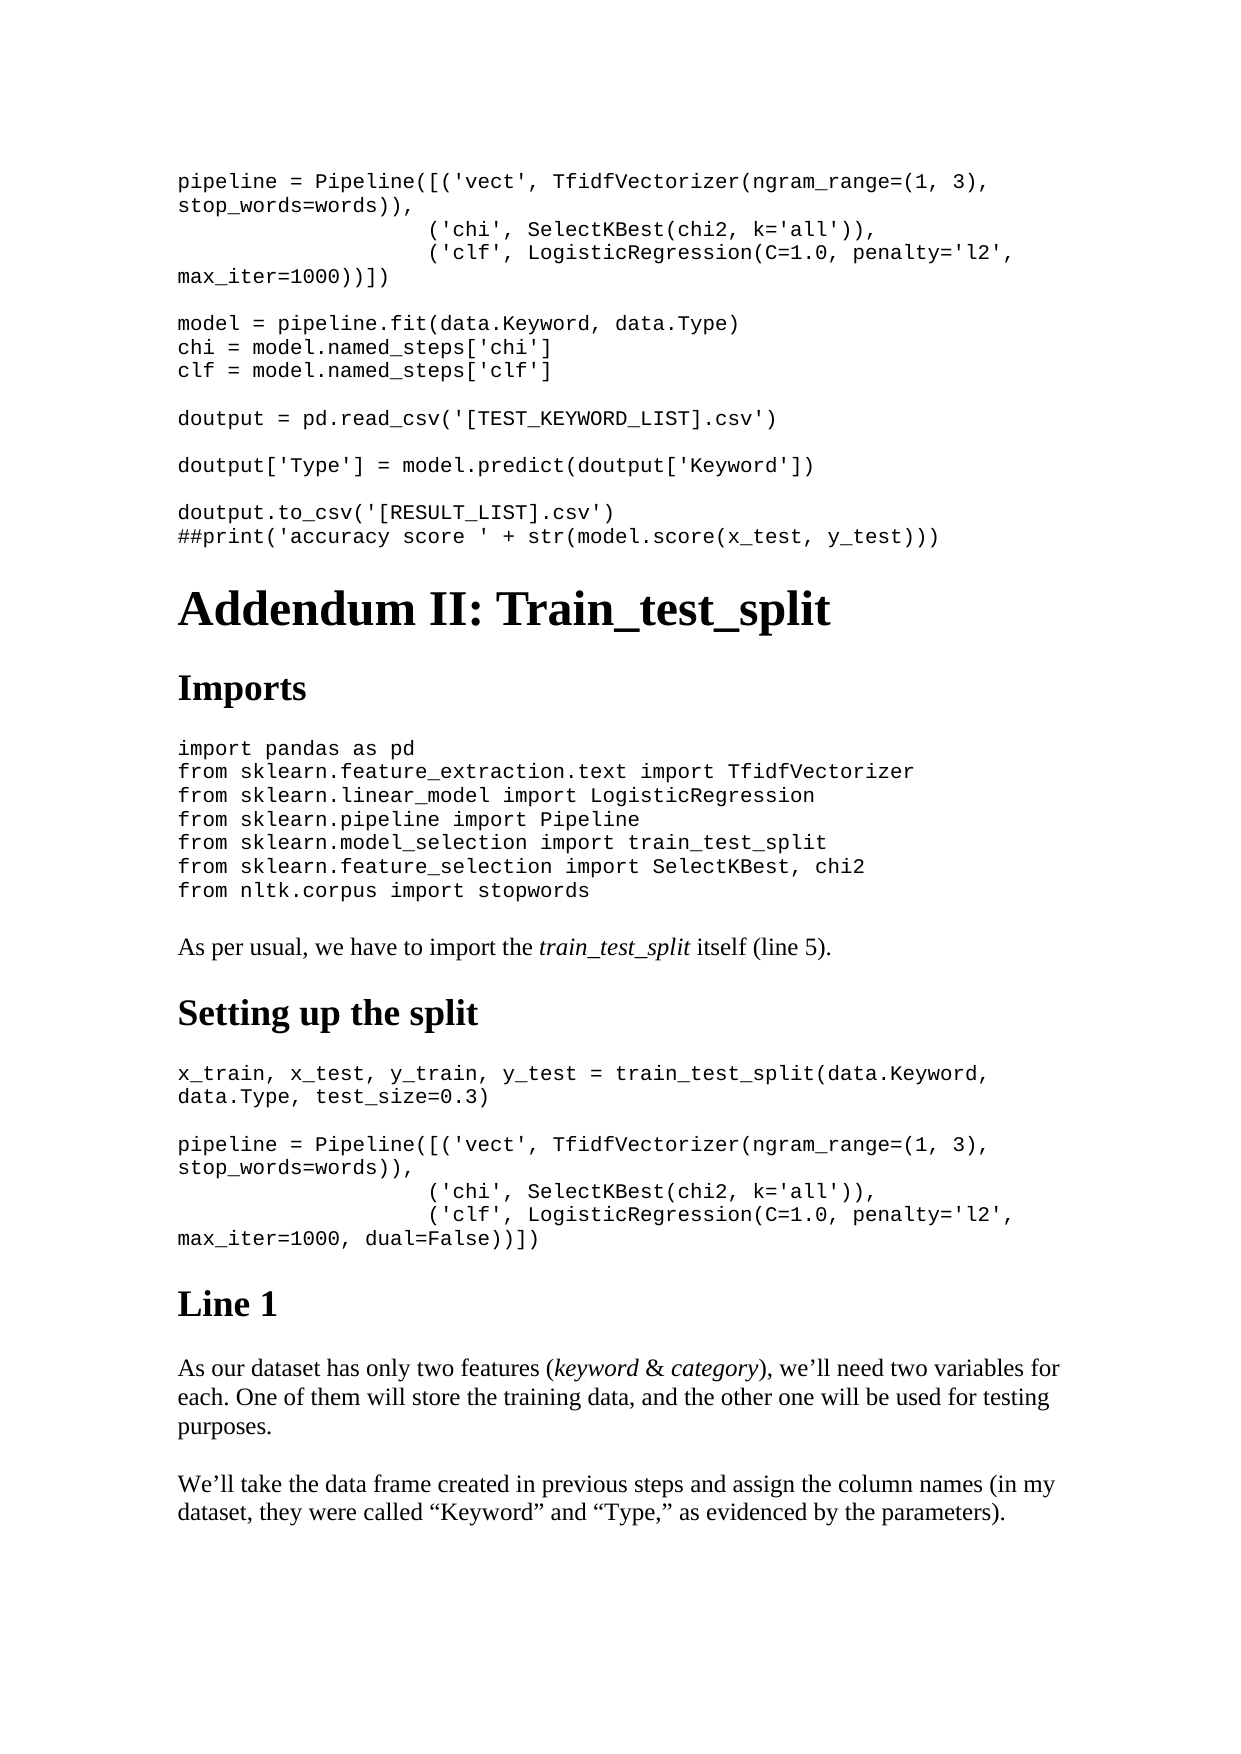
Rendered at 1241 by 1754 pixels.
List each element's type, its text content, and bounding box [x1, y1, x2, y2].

text We’ll take the data frame created in previous steps and assign the column names (in my dataset, they were called “Keyword” and “Type,” as evidenced by the parameters). [177, 1469, 1063, 1526]
text As our dataset has only two features (keyword & category), we’ll need two variables for each. One of them will store the training data, and the other one will be used for testing purposes. [177, 1353, 1063, 1439]
text Imports [177, 665, 1063, 708]
text Line 1 [177, 1281, 1063, 1324]
text import pandas as pd from sklearn.feature_extraction.text import TfidfVectorizer from sklearn.linear_model import LogisticRegression from sklearn.pipeline import Pipeline from sklearn.model_selection import train_test_split from sklearn.feature_selection import SelectKBest, chi2 from nltk.corpus import stopwords [177, 738, 1063, 903]
text x_train, x_test, y_train, y_test = train_test_split(data.Keyword, data.Type, test_size=0.3) pipeline = Pipeline([('vect', TfidfVectorizer(ngram_range=(1, 3), stop_words=words)), ('chi', SelectKBest(chi2, k='all')), ('clf', LogisticRegression(C=1.0, penalty='l2', max_iter=1000, dual=False))]) [177, 1063, 1063, 1252]
text Setting up the split [177, 990, 1063, 1033]
text As per usual, we have to import the train_test_split itself (line 5). [177, 932, 1063, 961]
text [177, 148, 1063, 549]
text Addendum II: Train_test_split [177, 579, 1063, 636]
